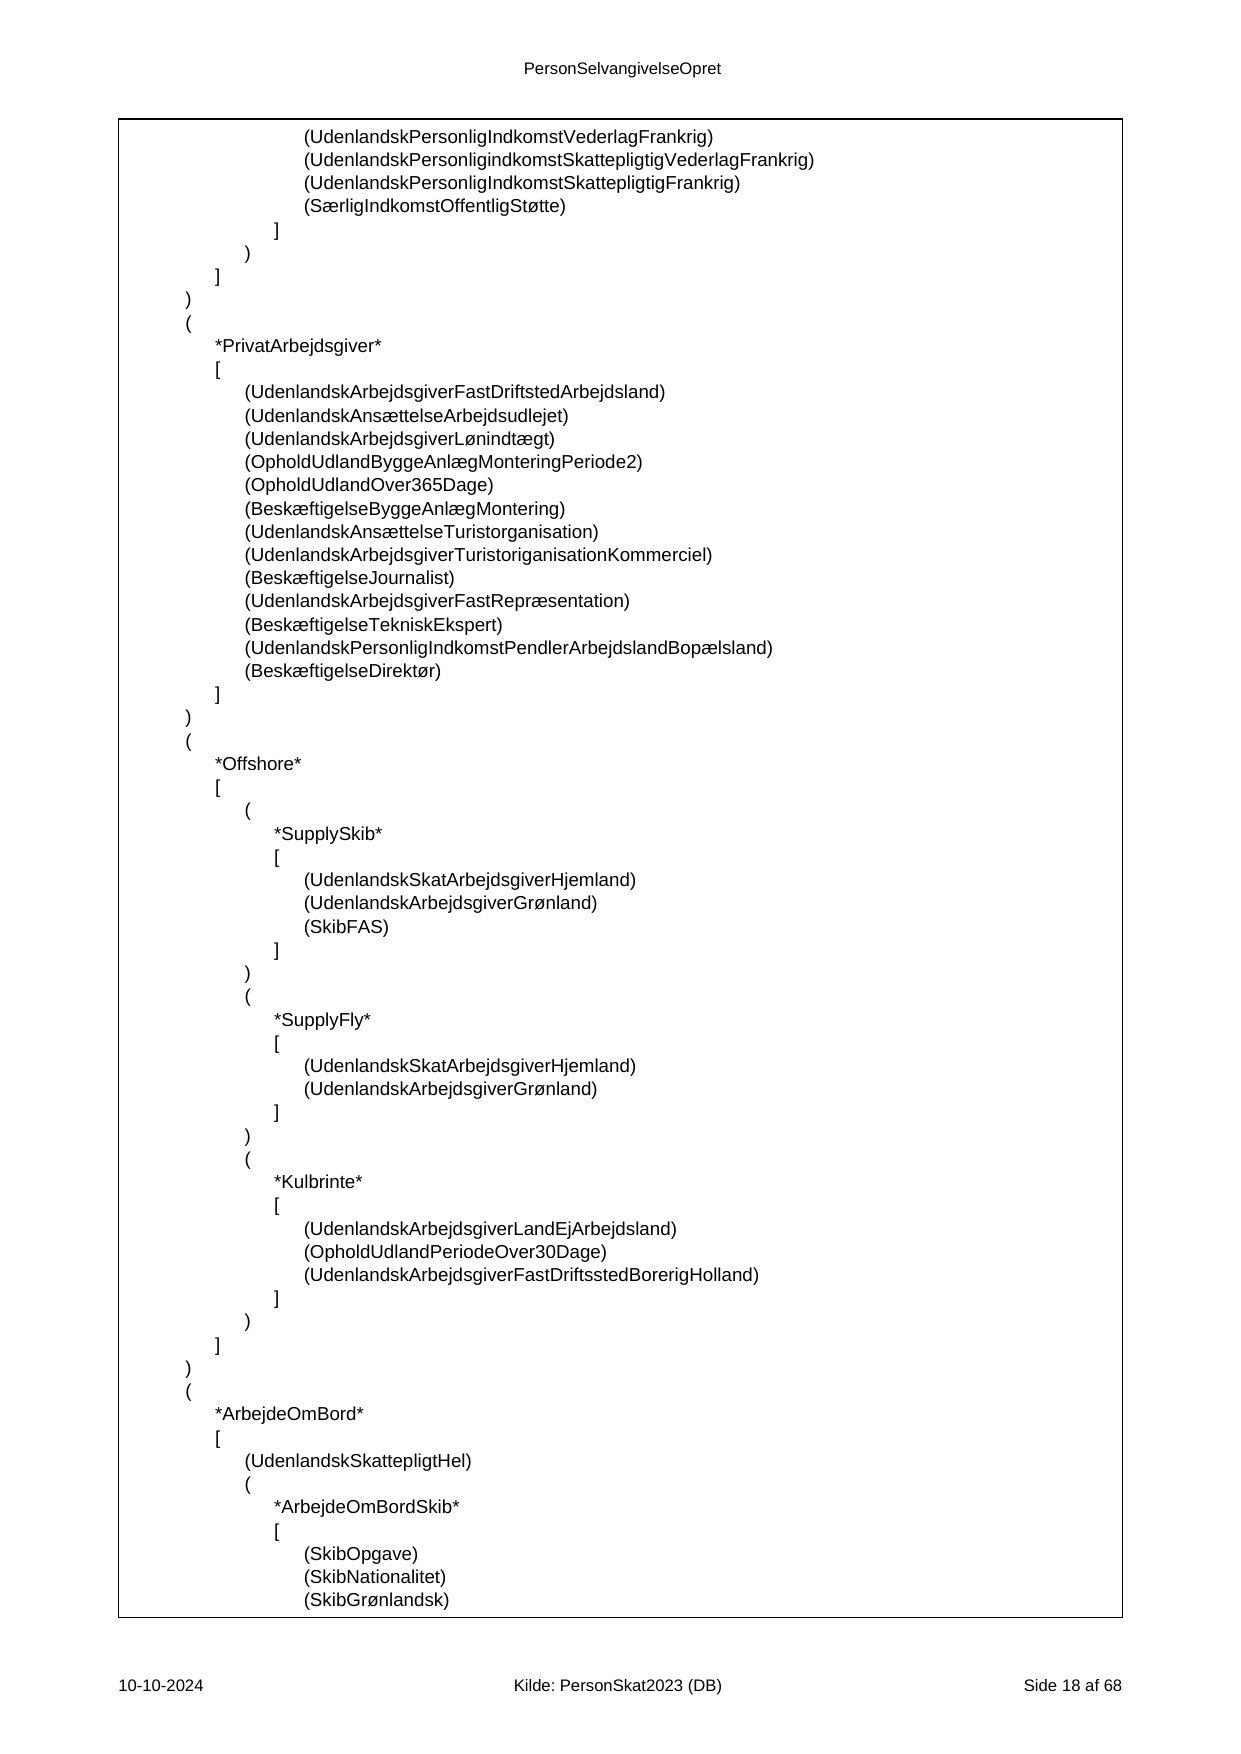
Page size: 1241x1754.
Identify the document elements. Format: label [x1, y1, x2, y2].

table_cell [119, 120, 1122, 1617]
